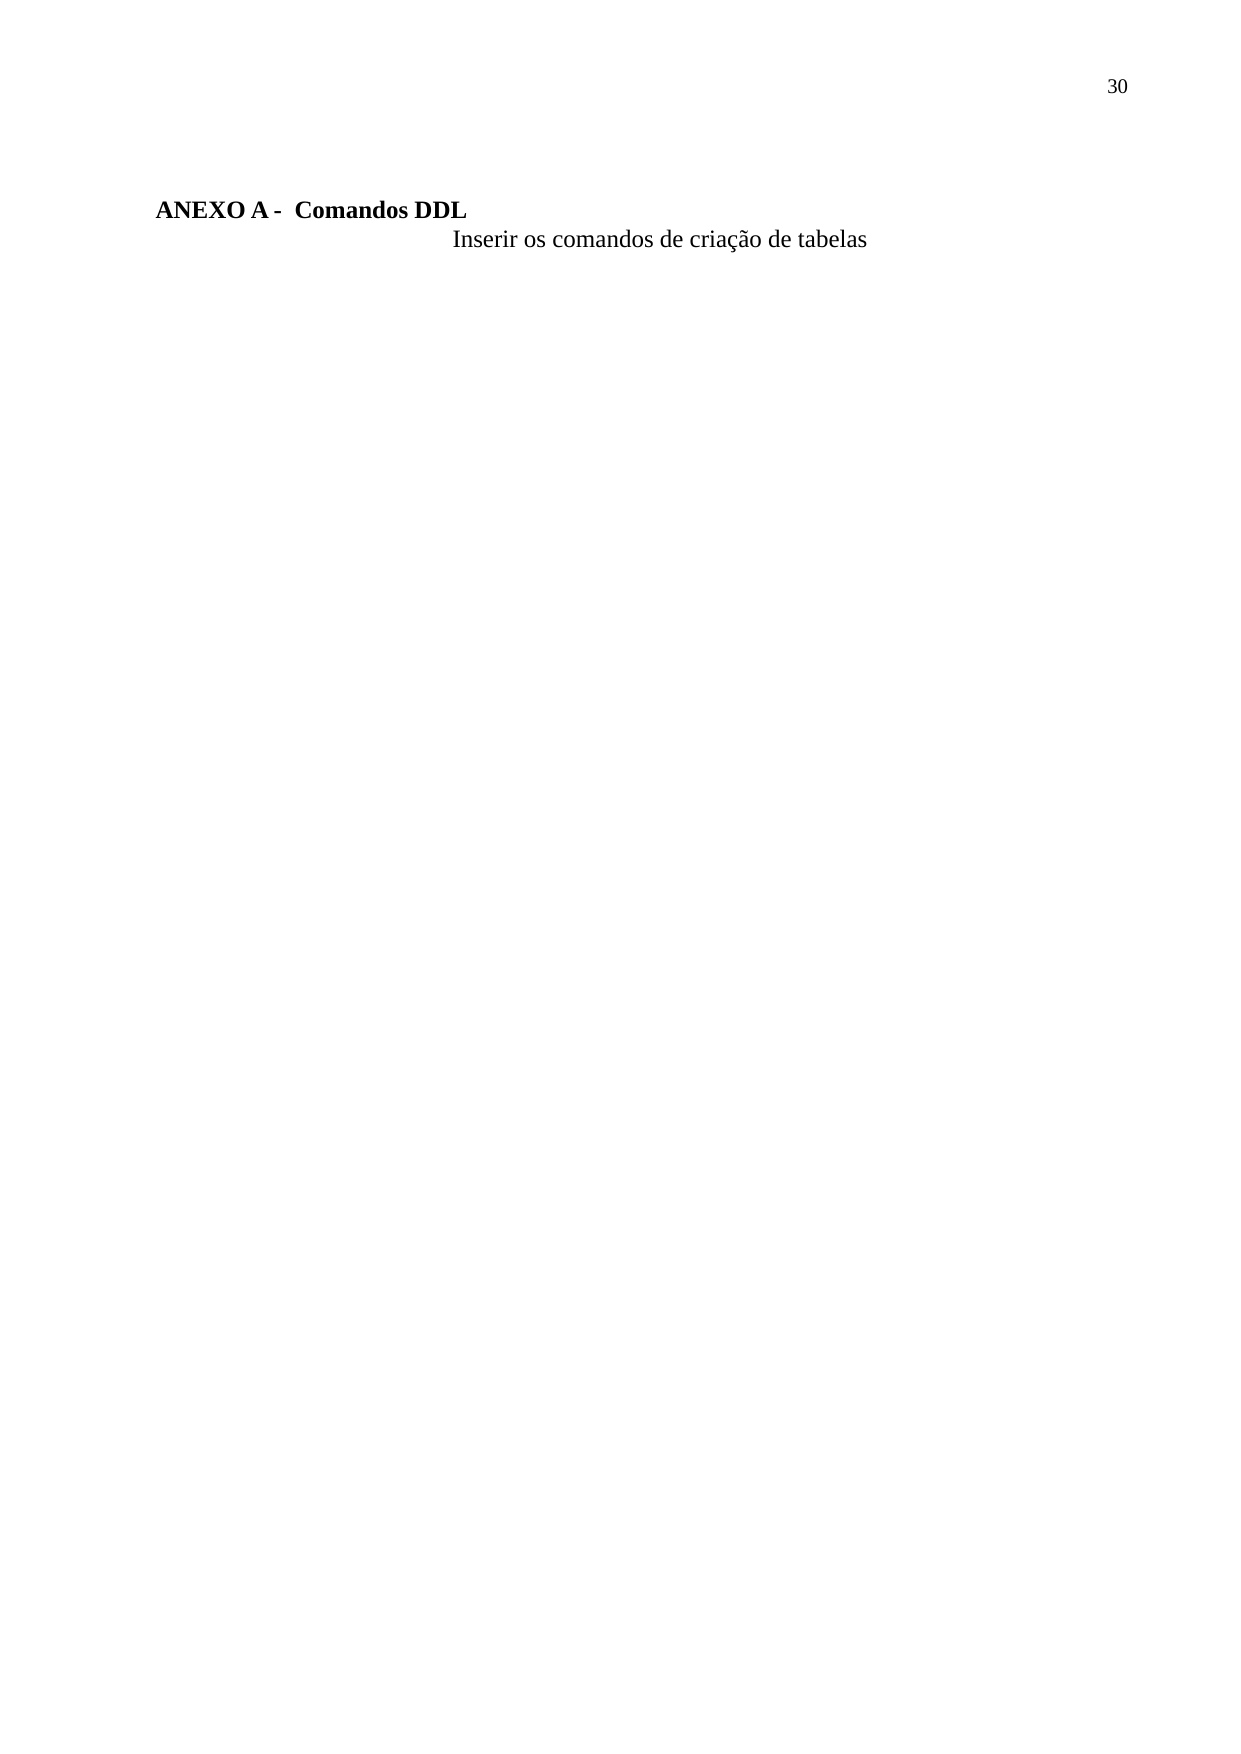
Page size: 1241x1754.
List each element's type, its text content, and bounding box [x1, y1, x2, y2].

subtitle ANEXO A - Comandos DDL [155, 193, 1128, 224]
text Inserir os comandos de criação de tabelas [118, 224, 1128, 253]
